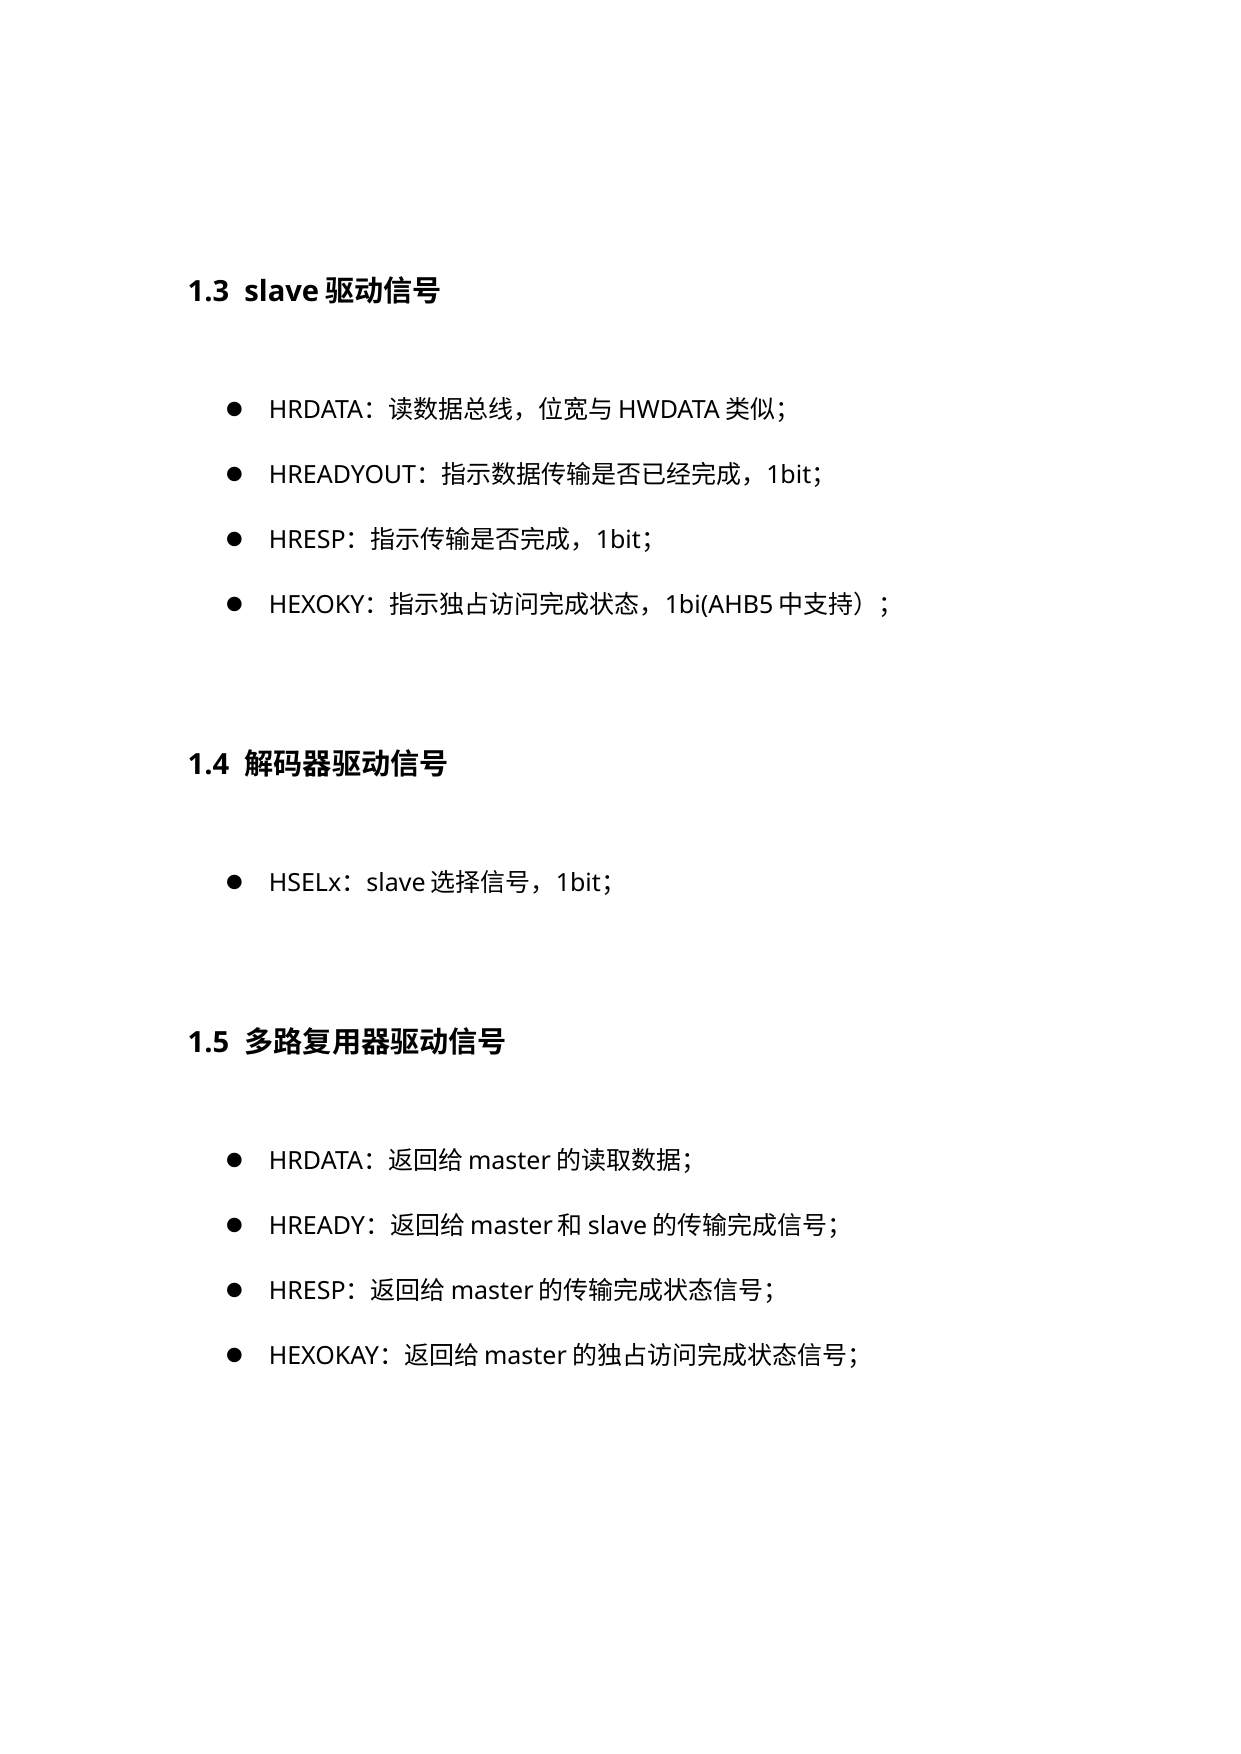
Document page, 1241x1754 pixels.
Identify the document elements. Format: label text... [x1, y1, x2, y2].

list HRDATA：读数据总线，位宽与HWDATA类似； [225, 375, 1053, 440]
list HRDATA：返回给master的读取数据； [225, 1126, 1053, 1191]
subtitle 1.4 解码器驱动信号 [187, 729, 1053, 794]
list HRESP：指示传输是否完成，1bit； [225, 505, 1053, 570]
subtitle 1.3 slave驱动信号 [187, 256, 1053, 321]
list HRESP：返回给master的传输完成状态信号； [225, 1256, 1053, 1321]
list HREADY：返回给master和slave的传输完成信号； [225, 1191, 1053, 1256]
subtitle 1.5 多路复用器驱动信号 [187, 1007, 1053, 1072]
list HREADYOUT：指示数据传输是否已经完成，1bit； [225, 440, 1053, 505]
list HEXOKY：指示独占访问完成状态，1bi(AHB5中支持）； [225, 570, 1053, 635]
list HSELx：slave选择信号，1bit； [225, 848, 1053, 913]
list HEXOKAY：返回给master的独占访问完成状态信号； [225, 1321, 1053, 1386]
